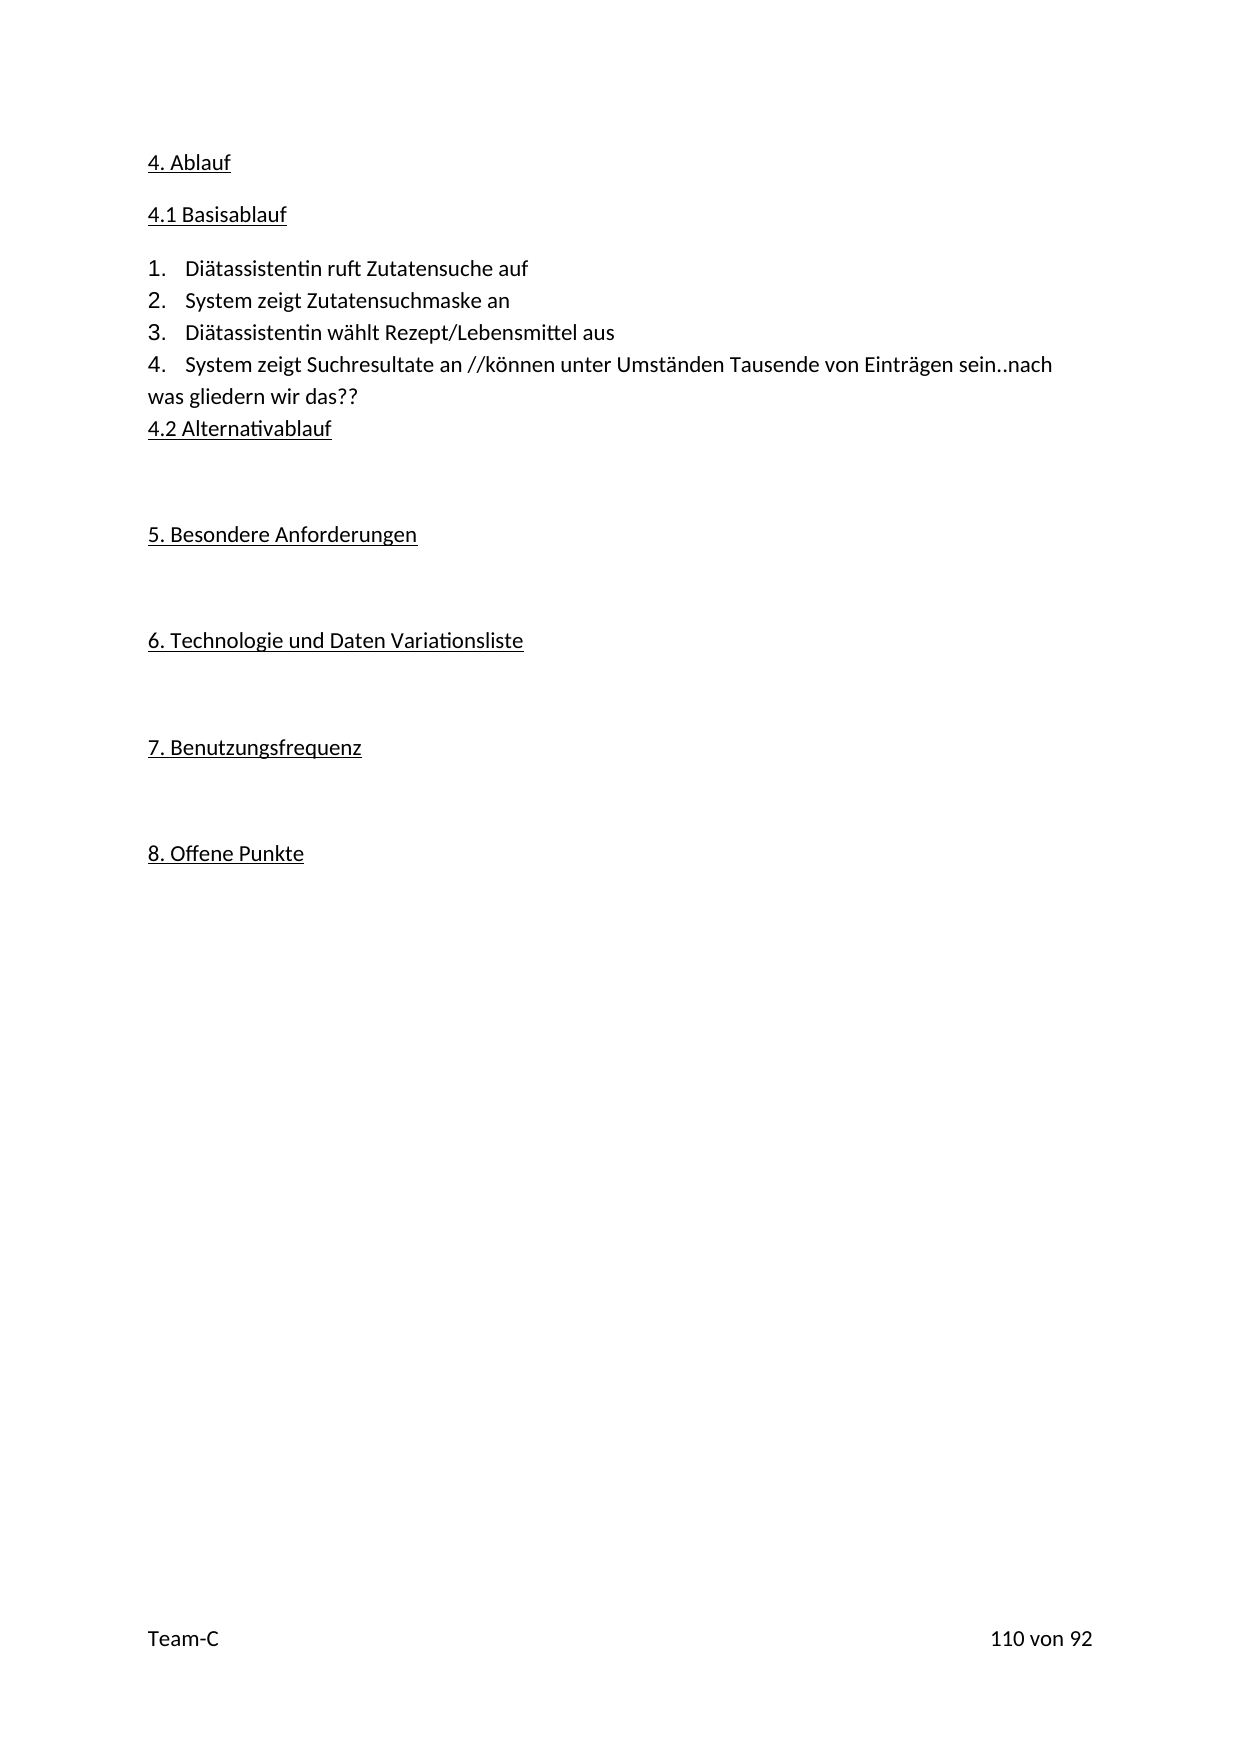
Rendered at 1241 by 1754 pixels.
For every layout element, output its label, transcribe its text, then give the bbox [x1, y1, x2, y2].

text 5. Besondere Anforderungen [148, 521, 1093, 549]
list Diätassistentin ruft Zutatensuche auf [148, 254, 1093, 282]
text 4.1 Basisablauf [148, 201, 1093, 229]
list System zeigt Zutatensuchmaske an [148, 286, 1093, 314]
text 6. Technologie und Daten Variationsliste [148, 627, 1093, 655]
text 4. Ablauf [148, 148, 1093, 176]
list Diätassistentin wählt Rezept/Lebensmittel aus [148, 318, 1093, 346]
text 7. Benutzungsfrequenz [148, 733, 1093, 761]
list System zeigt Suchresultate an //können unter Umständen Tausende von Einträgen sein..nach was gliedern wir das?? [148, 350, 1093, 410]
text 8. Offene Punkte [148, 839, 1093, 867]
text 4.2 Alternativablauf [148, 414, 1093, 443]
